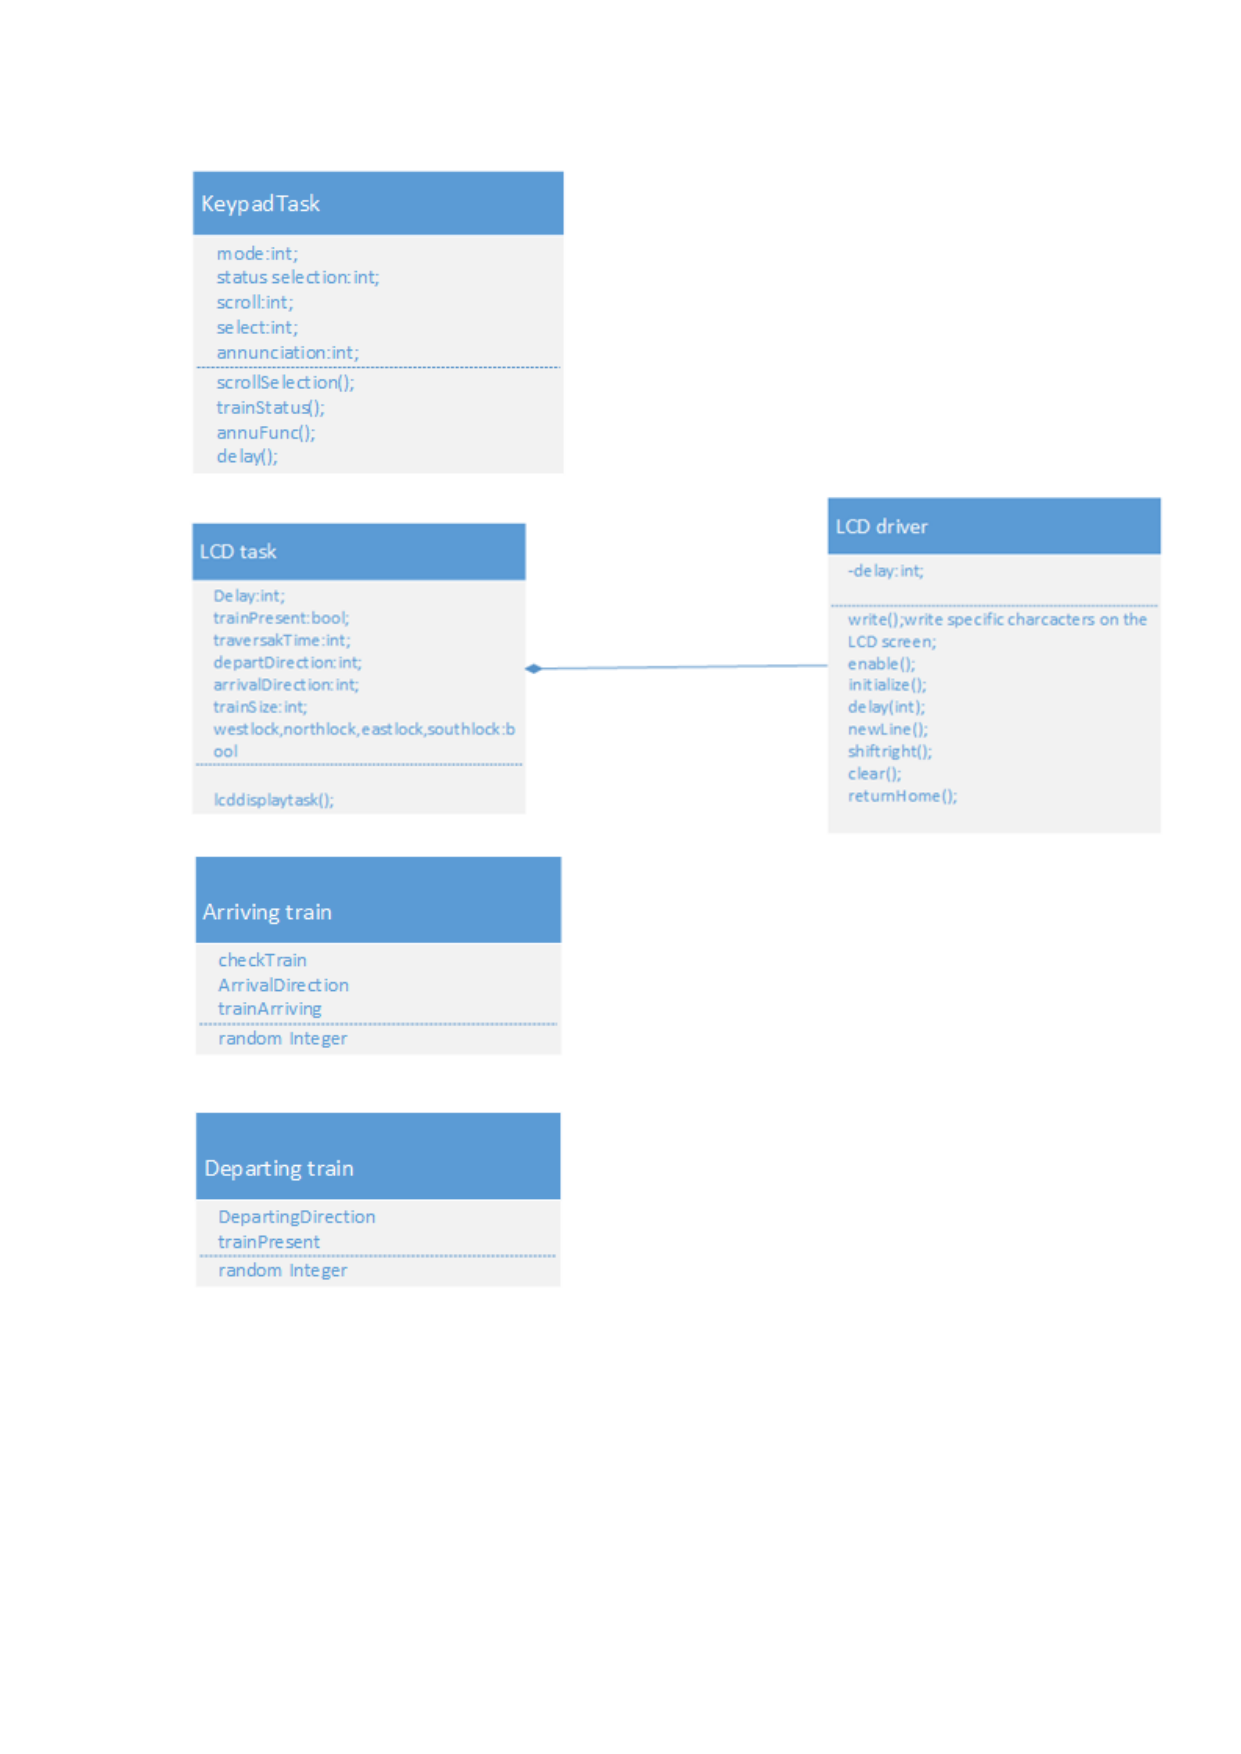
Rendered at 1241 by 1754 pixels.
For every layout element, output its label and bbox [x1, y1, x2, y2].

picture [187, 1110, 567, 1294]
picture [187, 169, 567, 480]
picture [187, 854, 567, 1062]
picture [187, 496, 1164, 835]
